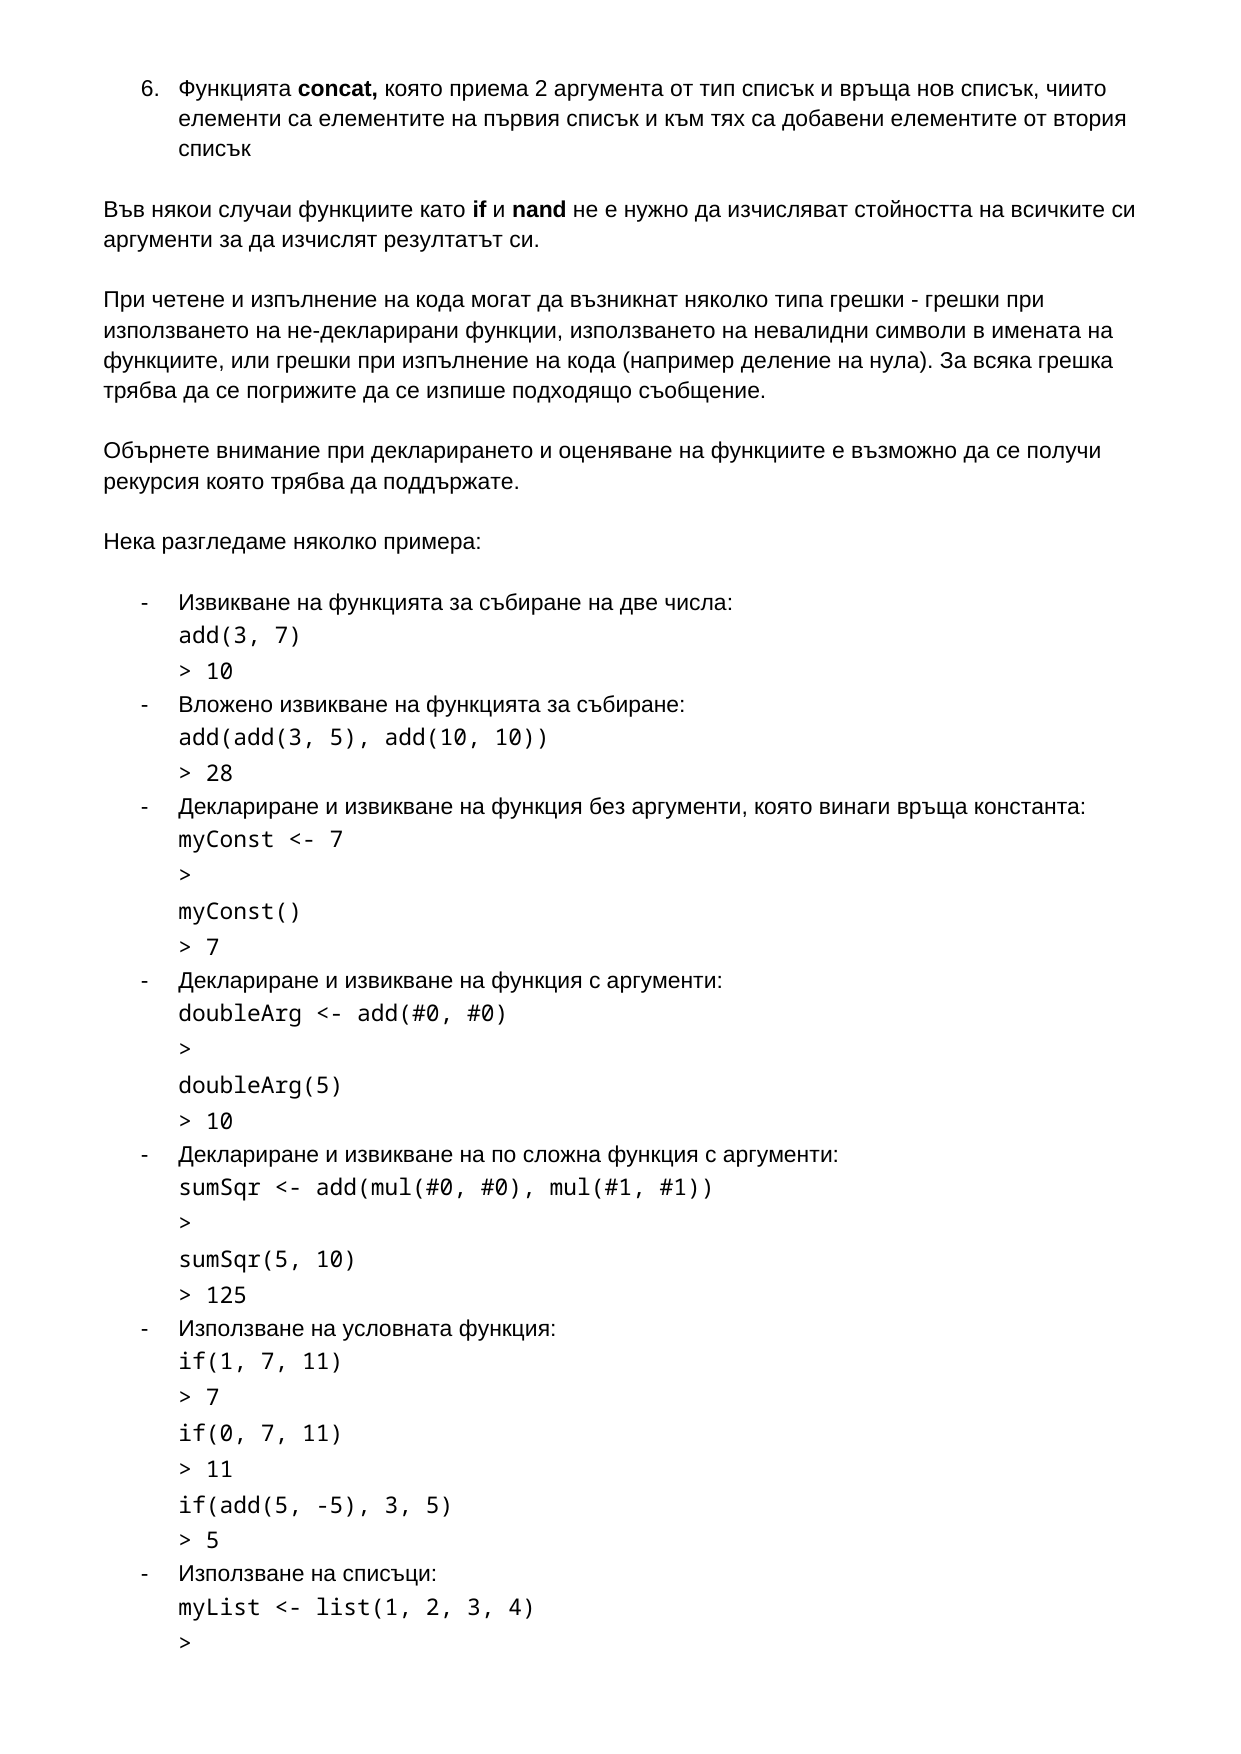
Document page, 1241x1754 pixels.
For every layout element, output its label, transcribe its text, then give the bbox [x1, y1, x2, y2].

text if(0, 7, 11) [178, 1417, 1165, 1448]
text > [178, 1207, 1165, 1238]
list Извикване на функцията за събиране на две числа: [141, 588, 1165, 615]
text Във някои случаи функциите като if и nand не е нужно да изчисляват стойността на всичките си аргументи за да изчислят резултатът си. [103, 196, 1165, 252]
list Деклариране и извикване на функция с аргументи: [141, 967, 1165, 993]
text > [178, 1033, 1165, 1064]
text sumSqr(5, 10) [178, 1243, 1165, 1274]
text Обърнете внимание при декларирането и оценяване на функциите е възможно да се получи рекурсия която трябва да поддържате. [103, 437, 1165, 494]
list Използване на условната функция: [141, 1314, 1165, 1341]
text > [178, 1627, 1165, 1658]
text if(1, 7, 11) [178, 1345, 1165, 1376]
text sumSqr <- add(mul(#0, #0), mul(#1, #1)) [178, 1171, 1165, 1202]
text add(add(3, 5), add(10, 10)) [178, 721, 1165, 752]
text > 7 [178, 1381, 1165, 1412]
text doubleArg <- add(#0, #0) [178, 997, 1165, 1028]
text При четене и изпълнение на кода могат да възникнат няколко типа грешки - грешки при използването на не-декларирани функции, използването на невалидни символи в имената на функциите, или грешки при изпълнение на кода (например деление на нула). За всяка грешка трябва да се погрижите да се изпише подходящо съобщение. [103, 286, 1165, 434]
list Вложено извикване на функцията за събиране: [141, 691, 1165, 717]
text myConst <- 7 [178, 823, 1165, 854]
text > 11 [178, 1453, 1165, 1484]
text add(3, 7) > 10 [178, 619, 1165, 686]
list Функцията concat, която приема 2 аргумента от тип списък и връща нов списък, чиито елементи са елементите на първия списък и към тях са добавени елементите от втория списък [141, 75, 1165, 162]
text if(add(5, -5), 3, 5) > 5 [178, 1488, 1165, 1556]
text myList <- list(1, 2, 3, 4) [178, 1591, 1165, 1622]
text > 7 [178, 931, 1165, 962]
text myConst() [178, 895, 1165, 926]
text doubleArg(5) [178, 1069, 1165, 1100]
list Деклариране и извикване на функция без аргументи, която винаги връща константа: [141, 793, 1165, 819]
list Деклариране и извикване на по сложна функция с аргументи: [141, 1141, 1165, 1167]
text > 28 [178, 757, 1165, 788]
text > 10 [178, 1105, 1165, 1136]
list Използване на списъци: [141, 1560, 1165, 1587]
text > [178, 859, 1165, 890]
text Нека разгледаме няколко примера: [103, 528, 1165, 554]
text > 125 [178, 1279, 1165, 1310]
